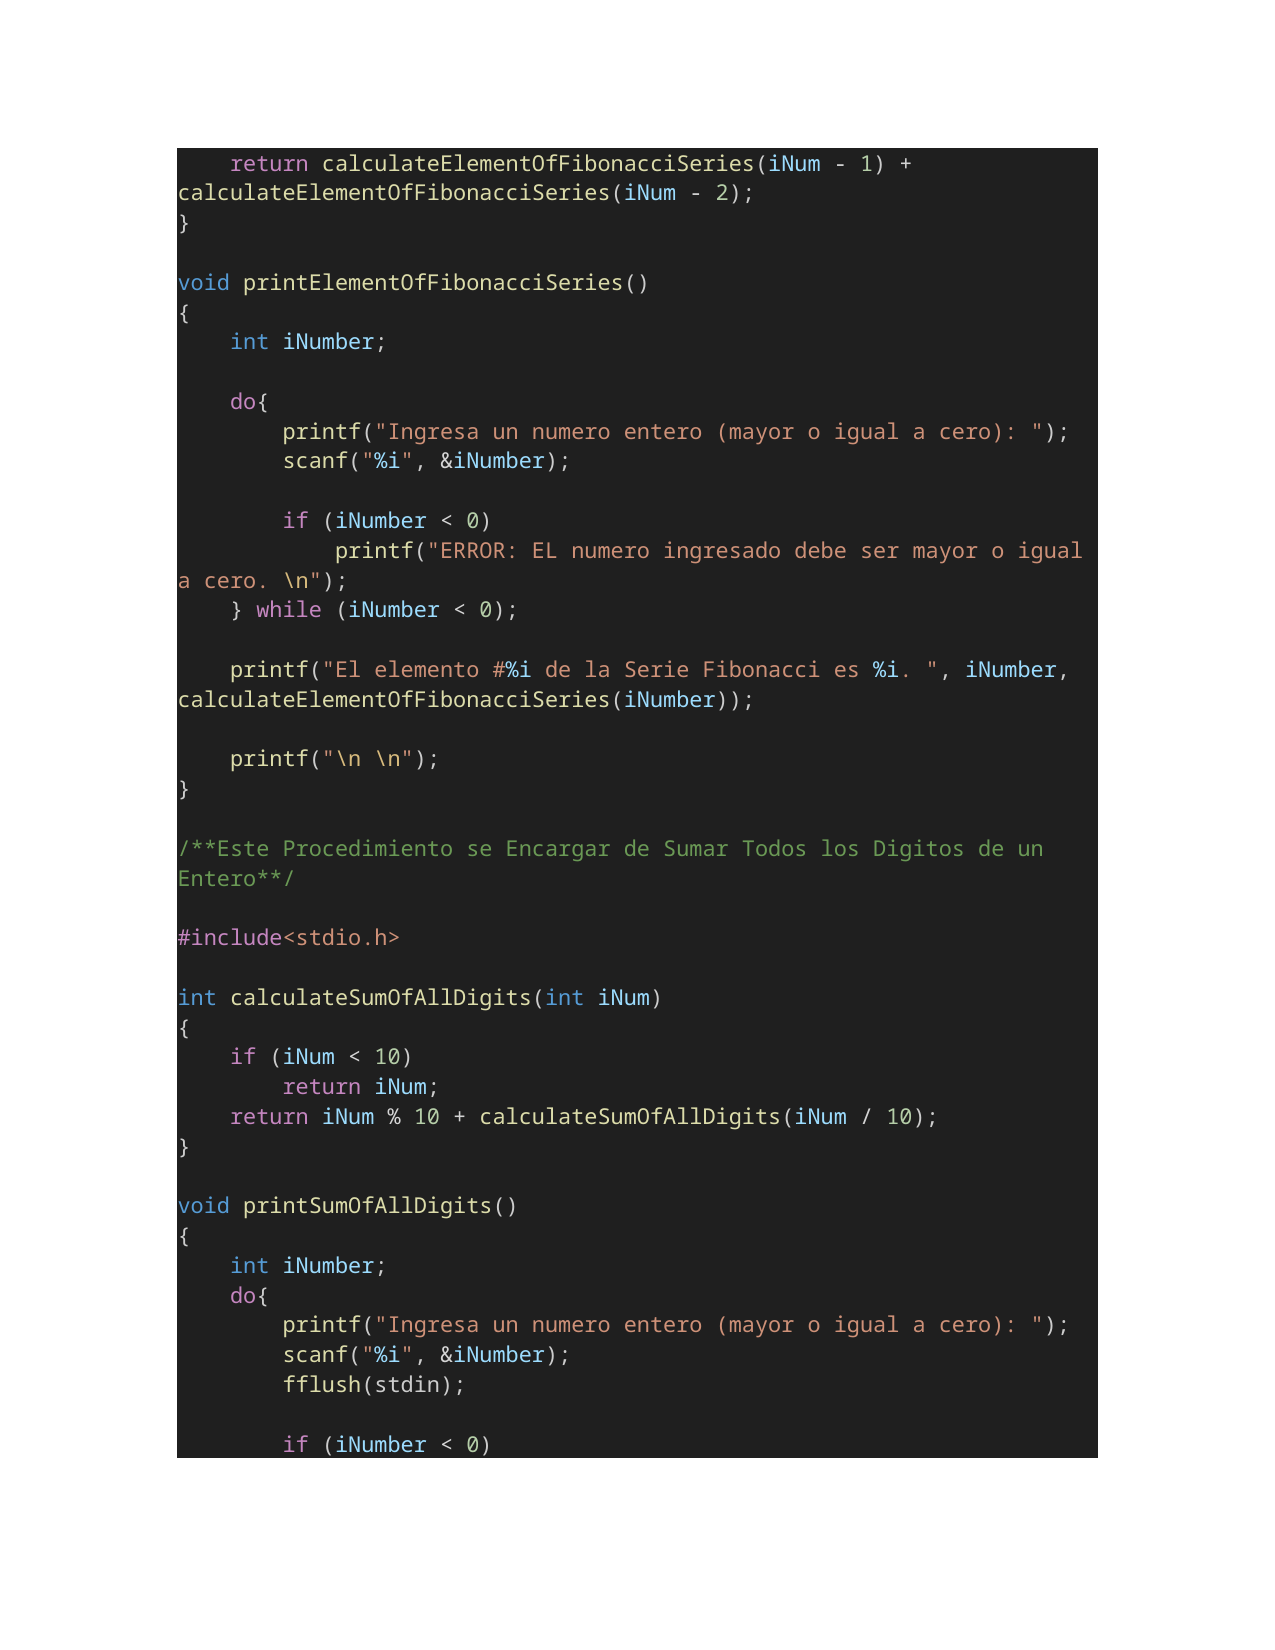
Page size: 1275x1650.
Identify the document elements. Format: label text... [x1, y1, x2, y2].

text return calculateElementOfFibonacciSeries(iNum - 1) + calculateElementOfFibonacciSeries(iNum - 2); [177, 148, 1098, 207]
text if (iNumber < 0) [177, 505, 1098, 535]
text do{ [177, 1280, 1098, 1309]
text #include<stdio.h> [177, 922, 1098, 952]
text } [177, 1131, 1098, 1161]
text { [177, 1012, 1098, 1041]
text } [177, 207, 1098, 237]
text int calculateSumOfAllDigits(int iNum) [177, 982, 1098, 1012]
text return iNum; [177, 1071, 1098, 1101]
text return iNum % 10 + calculateSumOfAllDigits(iNum / 10); [177, 1101, 1098, 1131]
text } [177, 773, 1098, 803]
text fflush(stdin); [177, 1369, 1098, 1399]
text printf("ERROR: EL numero ingresado debe ser mayor o igual a cero. \n"); [177, 535, 1098, 594]
text scanf("%i", &iNumber); [177, 1339, 1098, 1369]
text printf("Ingresa un numero entero (mayor o igual a cero): "); [177, 416, 1098, 446]
text } while (iNumber < 0); [177, 594, 1098, 624]
text void printSumOfAllDigits() [177, 1190, 1098, 1220]
text scanf("%i", &iNumber); [177, 446, 1098, 475]
text printf("\n \n"); [177, 743, 1098, 773]
text if (iNumber < 0) [177, 1429, 1098, 1458]
text do{ [177, 386, 1098, 416]
text printf("El elemento #%i de la Serie Fibonacci es %i. ", iNumber, calculateElementOfFibonacciSeries(iNumber)); [177, 654, 1098, 714]
text printf("Ingresa un numero entero (mayor o igual a cero): "); [177, 1309, 1098, 1339]
text { [177, 297, 1098, 326]
text int iNumber; [177, 326, 1098, 356]
text /**Este Procedimiento se Encargar de Sumar Todos los Digitos de un Entero**/ [177, 833, 1098, 892]
text void printElementOfFibonacciSeries() [177, 267, 1098, 297]
text if (iNum < 10) [177, 1041, 1098, 1071]
text { [177, 1220, 1098, 1250]
text int iNumber; [177, 1250, 1098, 1280]
